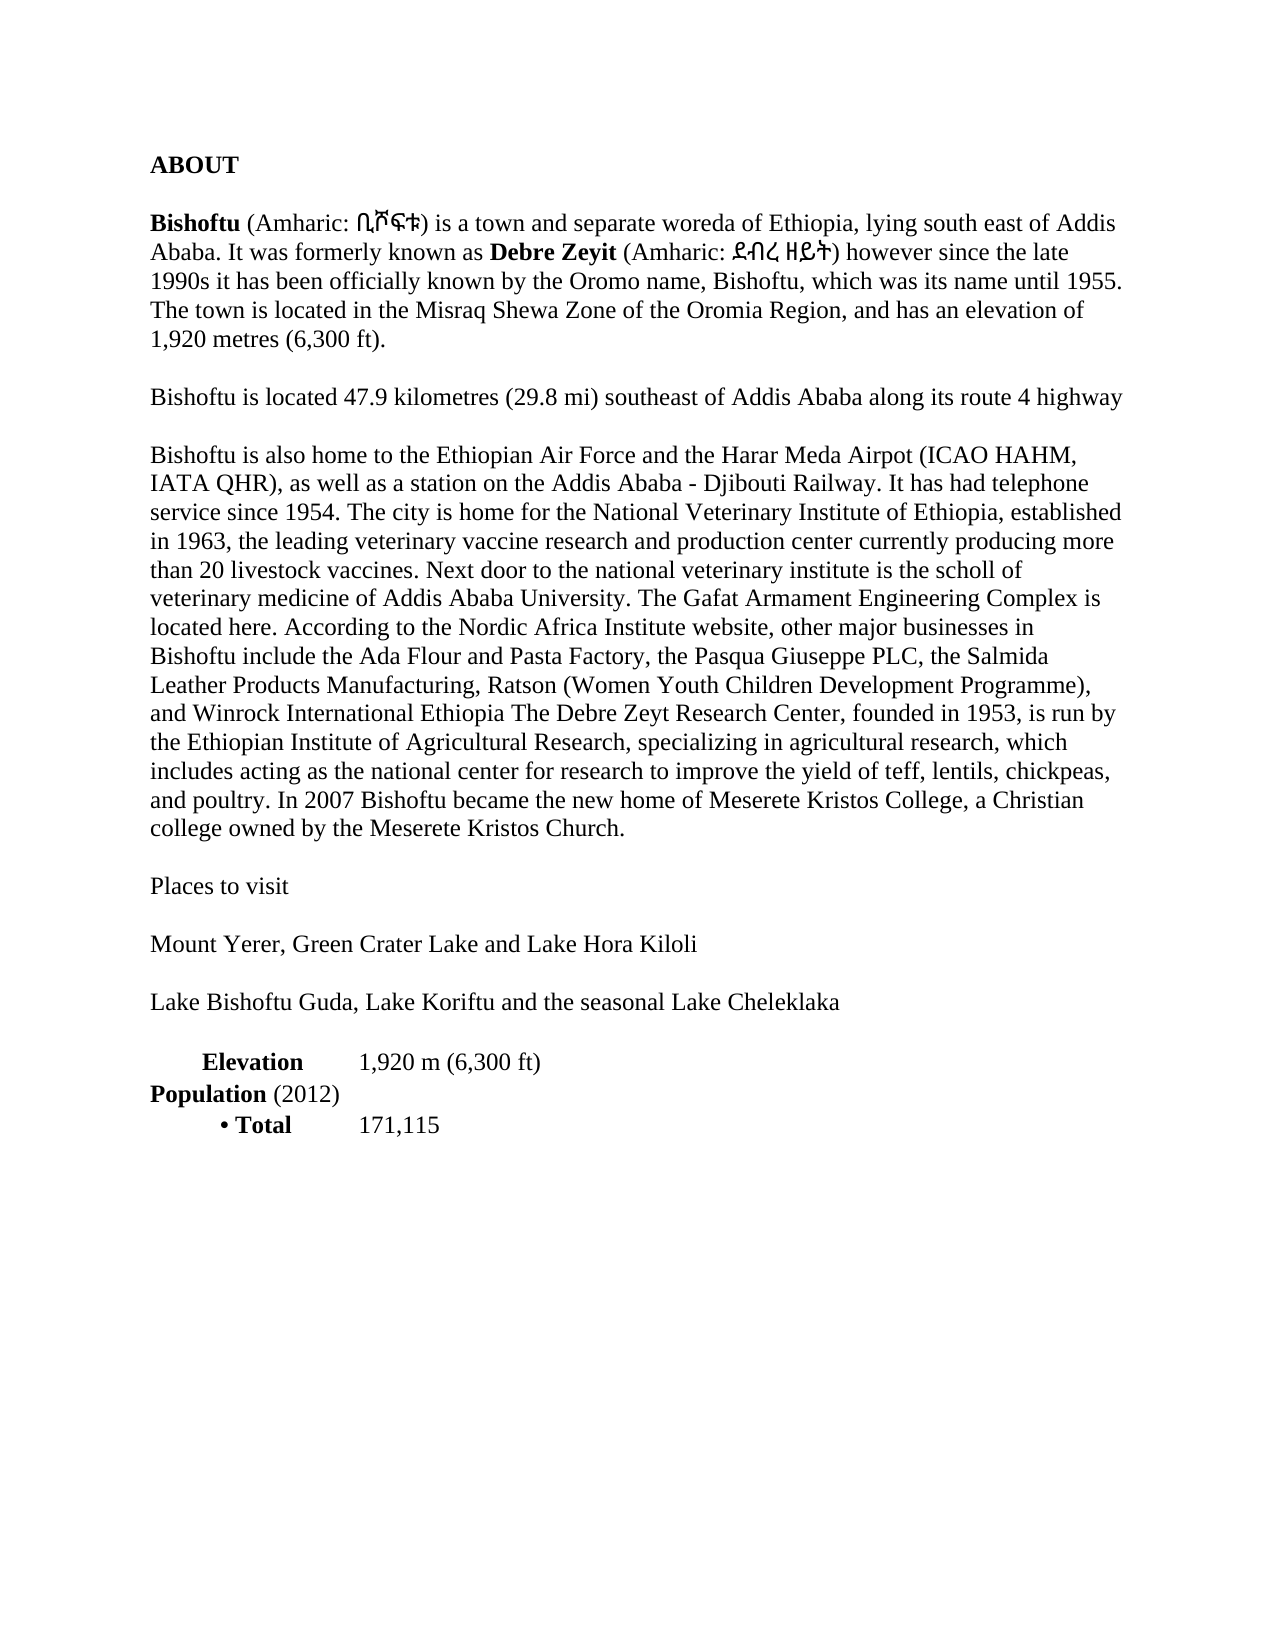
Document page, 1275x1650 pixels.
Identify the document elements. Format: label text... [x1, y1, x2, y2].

table_cell • Total [149, 1109, 357, 1141]
text Bishoftu is also home to the Ethiopian Air Force and the Harar Meda Airpot (ICAO HAHM, IATA QHR), as well as a station on the Addis Ababa - Djibouti Railway. It has had telephone service since 1954. The city is home for the National Veterinary Institute of Ethiopia, established in 1963, the leading veterinary vaccine research and production center currently producing more than 20 livestock vaccines. Next door to the national veterinary institute is the scholl of veterinary medicine of Addis Ababa University. The Gafat Armament Engineering Complex is located here. According to the Nordic Africa Institute website, other major businesses in Bishoftu include the Ada Flour and Pasta Factory, the Pasqua Giuseppe PLC, the Salmida Leather Products Manufacturing, Ratson (Women Youth Children Development Programme), and Winrock International Ethiopia The Debre Zeyt Research Center, founded in 1953, is run by the Ethiopian Institute of Agricultural Research, specializing in agricultural research, which includes acting as the national center for research to improve the yield of teff, lentils, chickpeas, and poultry. In 2007 Bishoftu became the new home of Meserete Kristos College, a Christian college owned by the Meserete Kristos Church. [150, 440, 1125, 842]
text ABOUT [150, 150, 1125, 179]
table_header 1,920 m (6,300 ft) [357, 1045, 723, 1077]
table_cell Population (2012) [149, 1077, 723, 1109]
table_cell 171,115 [357, 1109, 723, 1141]
text Places to visit [150, 871, 1125, 900]
text Lake Bishoftu Guda, Lake Koriftu and the seasonal Lake Cheleklaka [150, 987, 1125, 1016]
text Mount Yerer, Green Crater Lake and Lake Hora Kiloli [150, 929, 1125, 958]
table_header Elevation [149, 1045, 357, 1077]
text Bishoftu (Amharic: ቢሾፍቱ) is a town and separate woreda of Ethiopia, lying south east of Addis Ababa. It was formerly known as Debre Zeyit (Amharic: ደብረ ዘይት) however since the late 1990s it has been officially known by the Oromo name, Bishoftu, which was its name until 1955. The town is located in the Misraq Shewa Zone of the Oromia Region, and has an elevation of 1,920 metres (6,300 ft). [150, 208, 1125, 353]
text Bishoftu is located 47.9 kilometres (29.8 mi) southeast of Addis Ababa along its route 4 highway [150, 382, 1125, 411]
